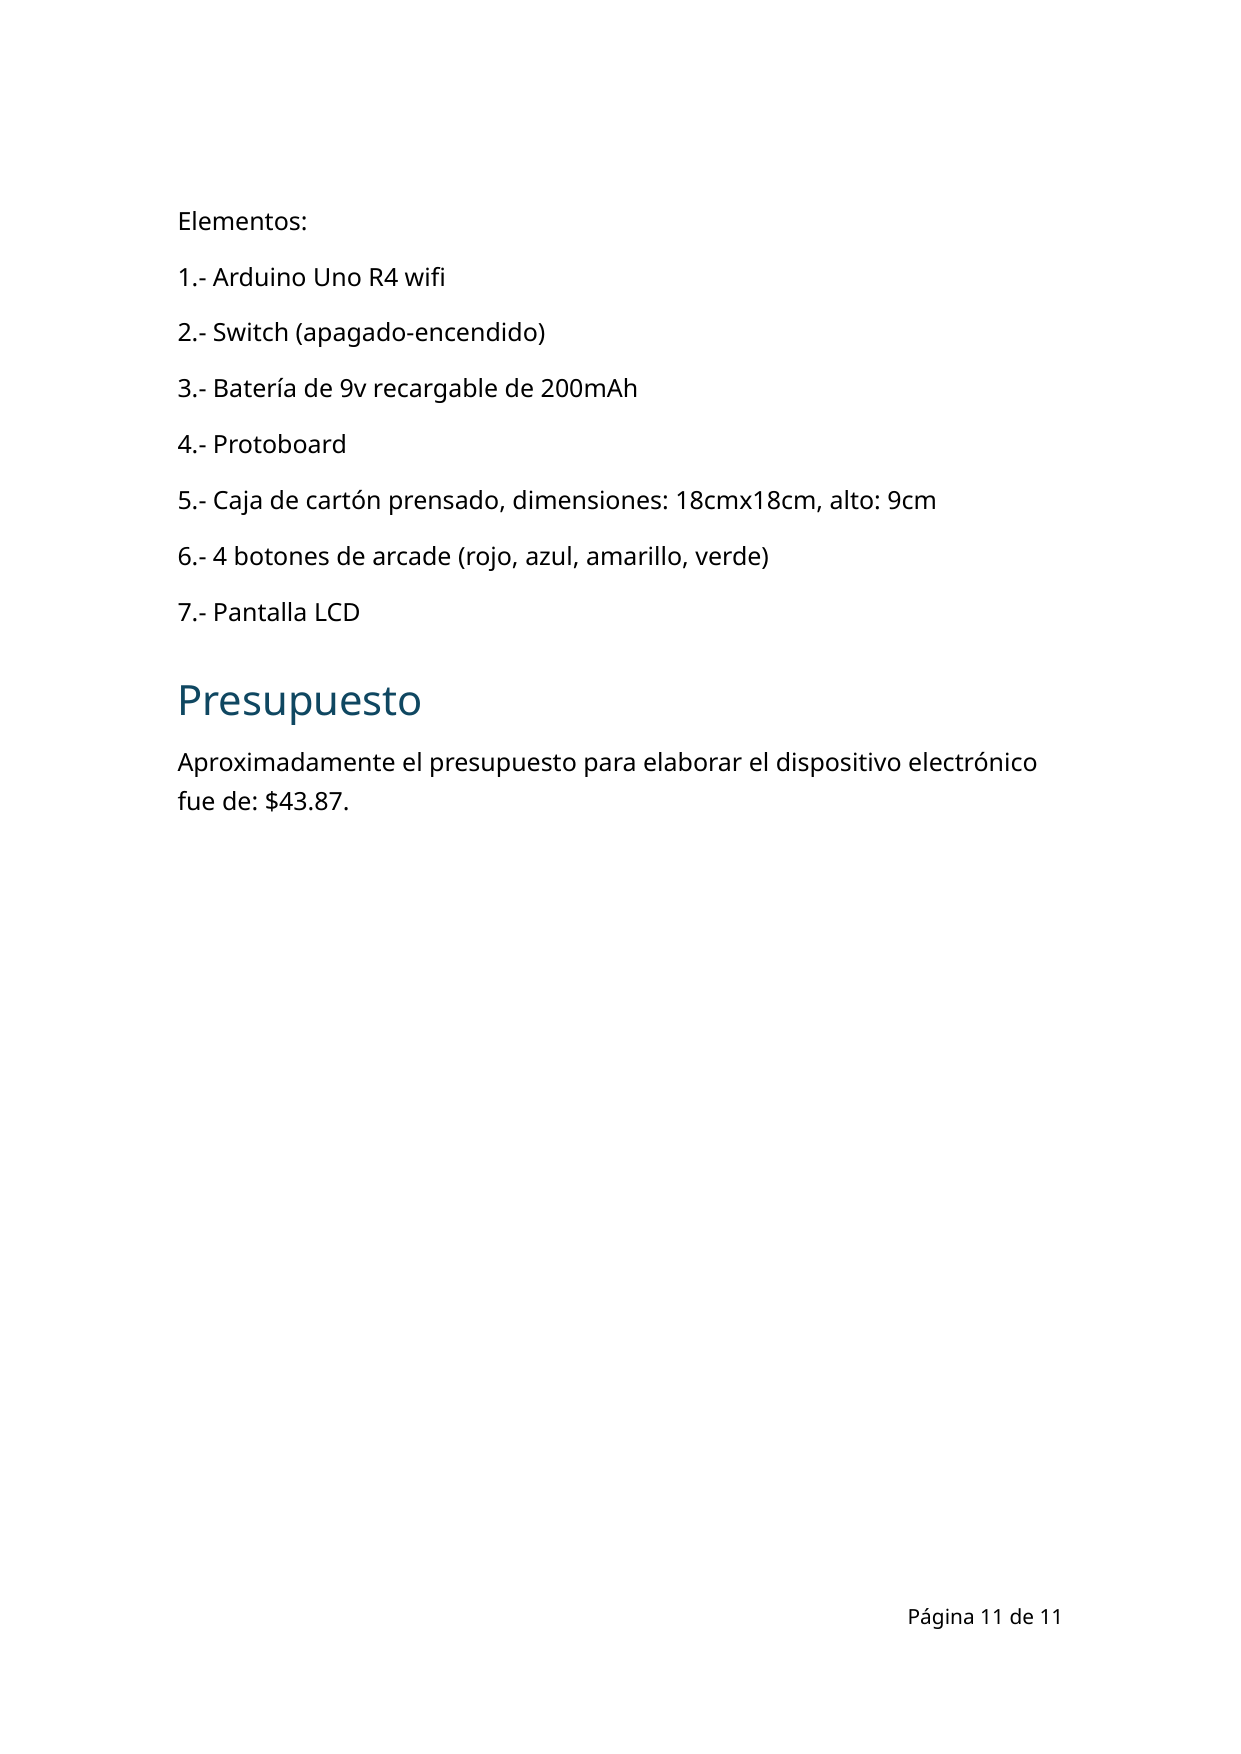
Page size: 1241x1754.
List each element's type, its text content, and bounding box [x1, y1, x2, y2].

text 2.- Switch (apagado-encendido) [177, 315, 1063, 349]
text 3.- Batería de 9v recargable de 200mAh [177, 371, 1063, 405]
text 4.- Protoboard [177, 427, 1063, 461]
text 5.- Caja de cartón prensado, dimensiones: 18cmx18cm, alto: 9cm [177, 483, 1063, 517]
text 7.- Pantalla LCD [177, 594, 1063, 628]
subtitle Presupuesto [177, 671, 1063, 728]
text 6.- 4 botones de arcade (rojo, azul, amarillo, verde) [177, 538, 1063, 572]
text Elementos: [177, 203, 1063, 237]
text 1.- Arduino Uno R4 wifi [177, 259, 1063, 293]
text Aproximadamente el presupuesto para elaborar el dispositivo electrónico fue de: $43.87. [177, 744, 1063, 818]
